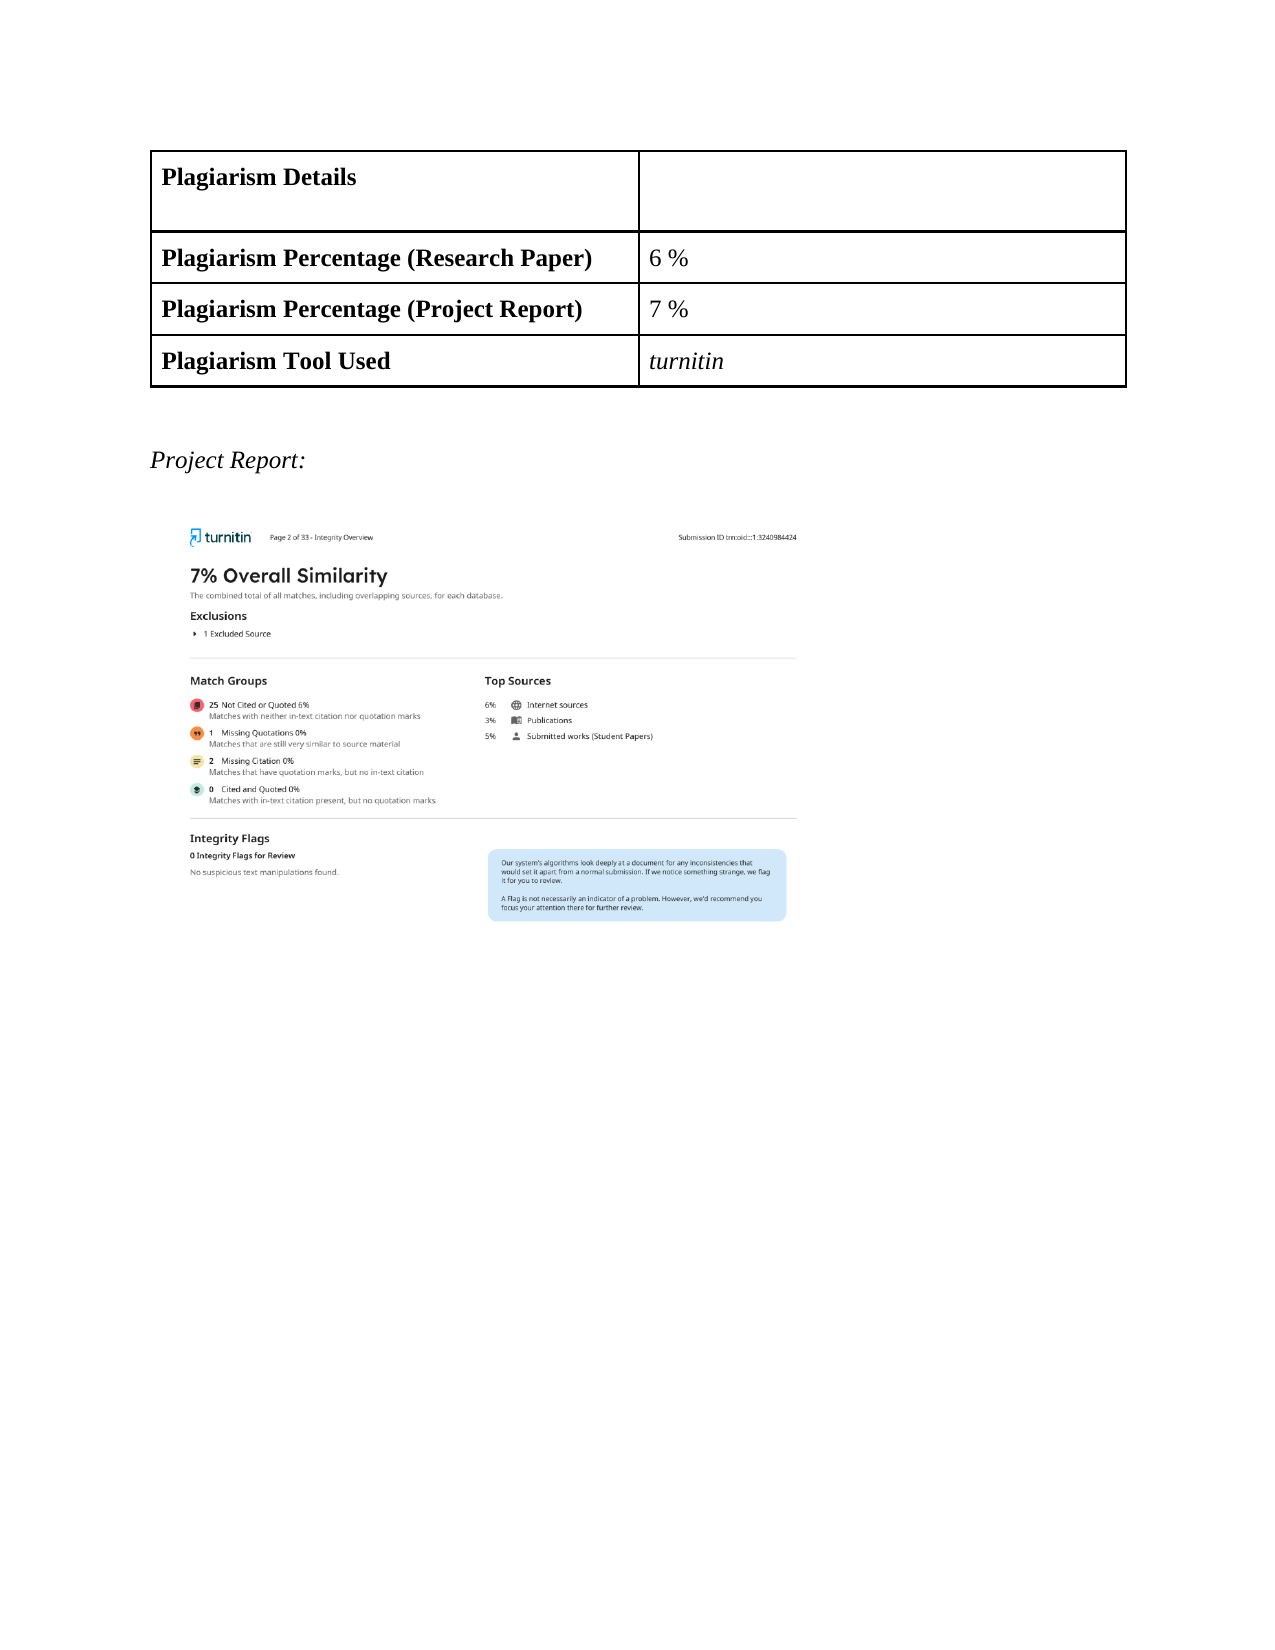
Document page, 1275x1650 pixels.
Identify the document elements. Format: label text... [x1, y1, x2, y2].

table_cell turnitin [640, 336, 1125, 385]
picture [150, 506, 830, 928]
table_cell 7 % [640, 284, 1125, 334]
table_cell Plagiarism Tool Used [152, 336, 638, 385]
table_header Plagiarism Details [152, 152, 638, 230]
table_header [640, 152, 1125, 230]
table_cell Plagiarism Percentage (Project Report) [152, 284, 638, 334]
table_cell Plagiarism Percentage (Research Paper) [152, 233, 638, 282]
text Project Report: [150, 445, 1125, 474]
table_cell 6 % [640, 233, 1125, 282]
